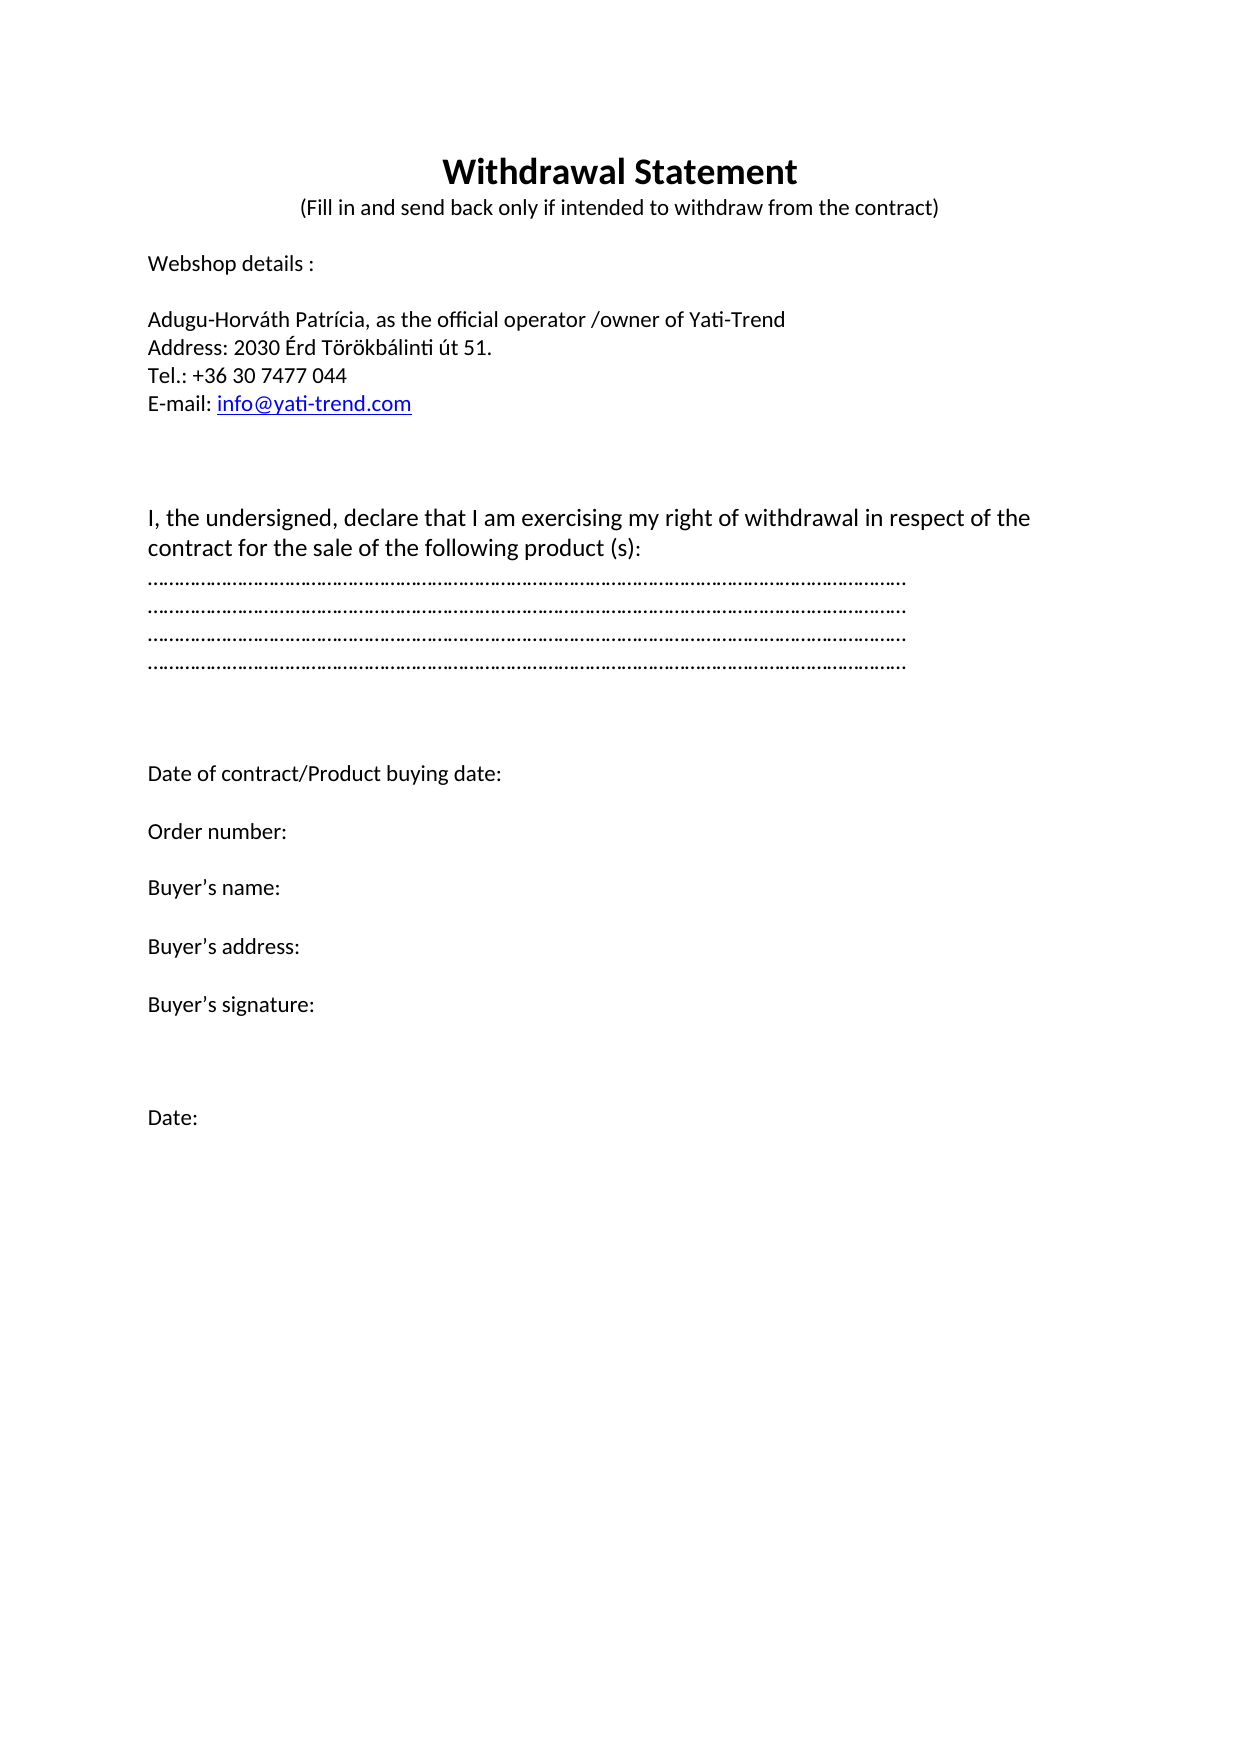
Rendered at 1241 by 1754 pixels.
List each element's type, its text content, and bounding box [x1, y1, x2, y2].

text Buyer’s name: [148, 845, 1093, 932]
text Buyer’s address: [148, 932, 1093, 991]
text Webshop details : Adugu-Horváth Patrícia, as the official operator /owner of Yati-Trend Address: 2030 Érd Törökbálinti út 51. Tel.: +36 30 7477 044 E-mail: info@yati-trend.com [148, 249, 1093, 418]
text ……………………………………………………………………………………………………………………………… [148, 563, 1093, 591]
text Date of contract/Product buying date: [148, 759, 1093, 817]
text Withdrawal Statement [148, 148, 1093, 193]
text ……………………………………………………………………………………………………………………………… [148, 591, 1093, 619]
text I, the undersigned, declare that I am exercising my right of withdrawal in respect of the contract for the sale of the following product (s): [148, 502, 1093, 563]
text ……………………………………………………………………………………………………………………………… [148, 647, 1093, 675]
text Order number: [148, 817, 1093, 845]
text ……………………………………………………………………………………………………………………………… [148, 619, 1093, 647]
text Buyer’s signature: [148, 991, 1093, 1018]
text Date: [148, 1103, 1093, 1131]
text (Fill in and send back only if intended to withdraw from the contract) [148, 193, 1093, 221]
